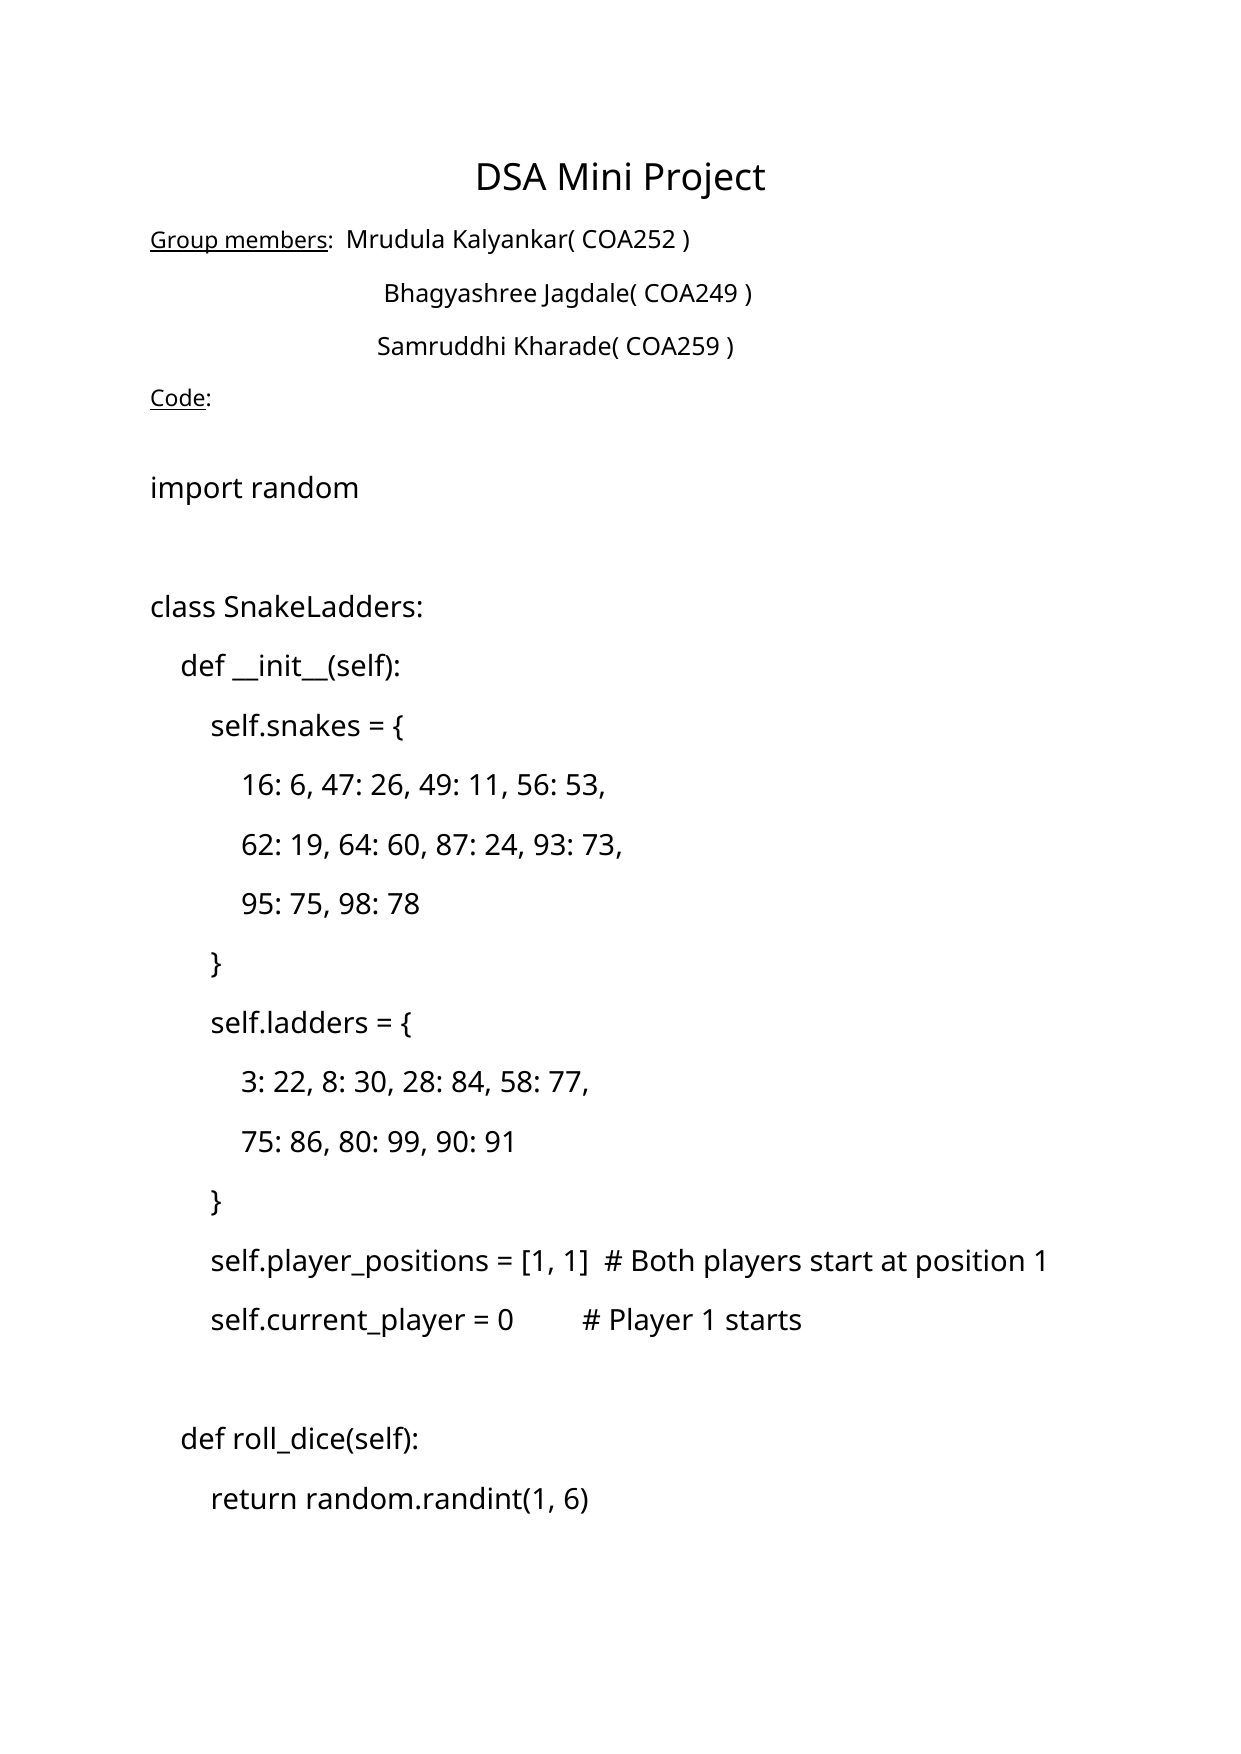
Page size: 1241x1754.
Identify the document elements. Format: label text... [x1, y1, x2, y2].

text Code: [150, 382, 1090, 413]
text def roll_dice(self): [150, 1418, 1090, 1458]
text class SnakeLadders: [150, 586, 1090, 626]
text Group members: Mrudula Kalyankar( COA252 ) [150, 222, 1090, 256]
text self.current_player = 0 # Player 1 starts [150, 1299, 1090, 1339]
text import random [150, 432, 1090, 507]
text self.snakes = { [150, 705, 1090, 744]
text def __init__(self): [150, 645, 1090, 685]
text Samruddhi Kharade( COA259 ) [150, 329, 1090, 363]
text 95: 75, 98: 78 [150, 883, 1090, 923]
text 16: 6, 47: 26, 49: 11, 56: 53, [150, 764, 1090, 804]
text Bhagyashree Jagdale( COA249 ) [150, 275, 1090, 309]
text } [150, 943, 1090, 982]
text DSA Mini Project [150, 150, 1090, 201]
text self.player_positions = [1, 1] # Both players start at position 1 [150, 1240, 1090, 1280]
text 75: 86, 80: 99, 90: 91 [150, 1121, 1090, 1161]
text return random.randint(1, 6) [150, 1478, 1090, 1518]
text 62: 19, 64: 60, 87: 24, 93: 73, [150, 824, 1090, 863]
text } [150, 1181, 1090, 1220]
text 3: 22, 8: 30, 28: 84, 58: 77, [150, 1062, 1090, 1101]
text self.ladders = { [150, 1002, 1090, 1042]
